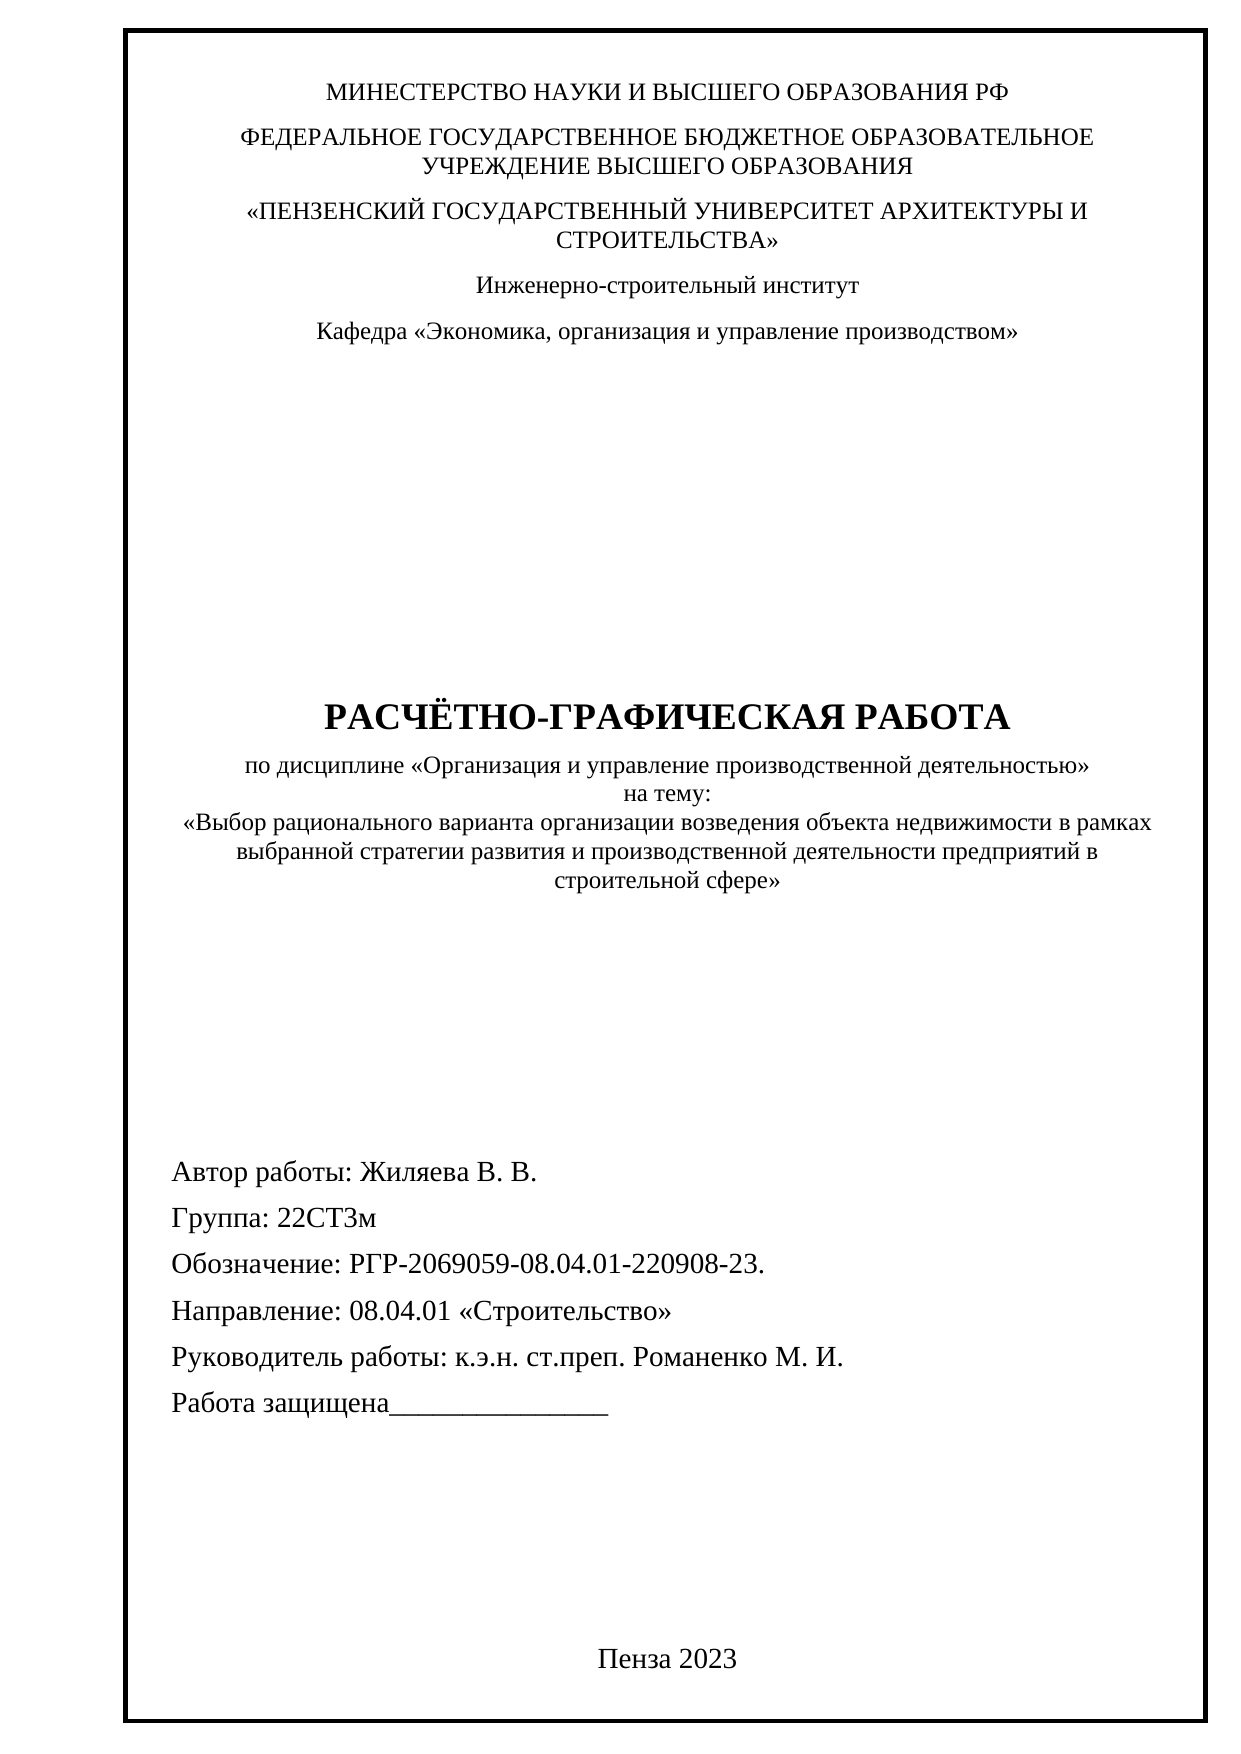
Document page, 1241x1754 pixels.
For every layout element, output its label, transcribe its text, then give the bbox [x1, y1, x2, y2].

text Группа: 22СТ3м [171, 1201, 1163, 1234]
text Направление: 08.04.01 «Строительство» [171, 1293, 1163, 1326]
text Работа защищена_______________ [171, 1385, 1163, 1418]
text «ПЕНЗЕНСКИЙ ГОСУДАРСТВЕННЫЙ УНИВЕРСИТЕТ АРХИТЕКТУРЫ И СТРОИТЕЛЬСТВА» [171, 196, 1163, 254]
text Руководитель работы: к.э.н. ст.преп. Романенко М. И. [171, 1339, 1163, 1372]
text Автор работы: Жиляева В. В. [171, 1154, 1163, 1188]
text Обозначение: РГР-2069059-08.04.01-220908-23. [171, 1247, 1163, 1280]
text МИНЕСТЕРСТВО НАУКИ И ВЫСШЕГО ОБРАЗОВАНИЯ РФ [171, 77, 1163, 106]
text РАСЧЁТНО-ГРАФИЧЕСКАЯ РАБОТА [171, 694, 1163, 737]
text «Выбор рационального варианта организации возведения объекта недвижимости в рамках выбранной стратегии развития и производственной деятельности предприятий в строительной сфере» [171, 807, 1163, 893]
text Пенза 2023 [171, 1641, 1163, 1675]
text на тему: [171, 778, 1163, 807]
text ФЕДЕРАЛЬНОЕ ГОСУДАРСТВЕННОЕ БЮДЖЕТНОЕ ОБРАЗОВАТЕЛЬНОЕ УЧРЕЖДЕНИЕ ВЫСШЕГО ОБРАЗОВАНИЯ [171, 122, 1163, 180]
text Кафедра «Экономика, организация и управление производством» [171, 316, 1163, 345]
text Инженерно-строительный институт [171, 271, 1163, 299]
text по дисциплине «Организация и управление производственной деятельностью» [171, 750, 1163, 778]
